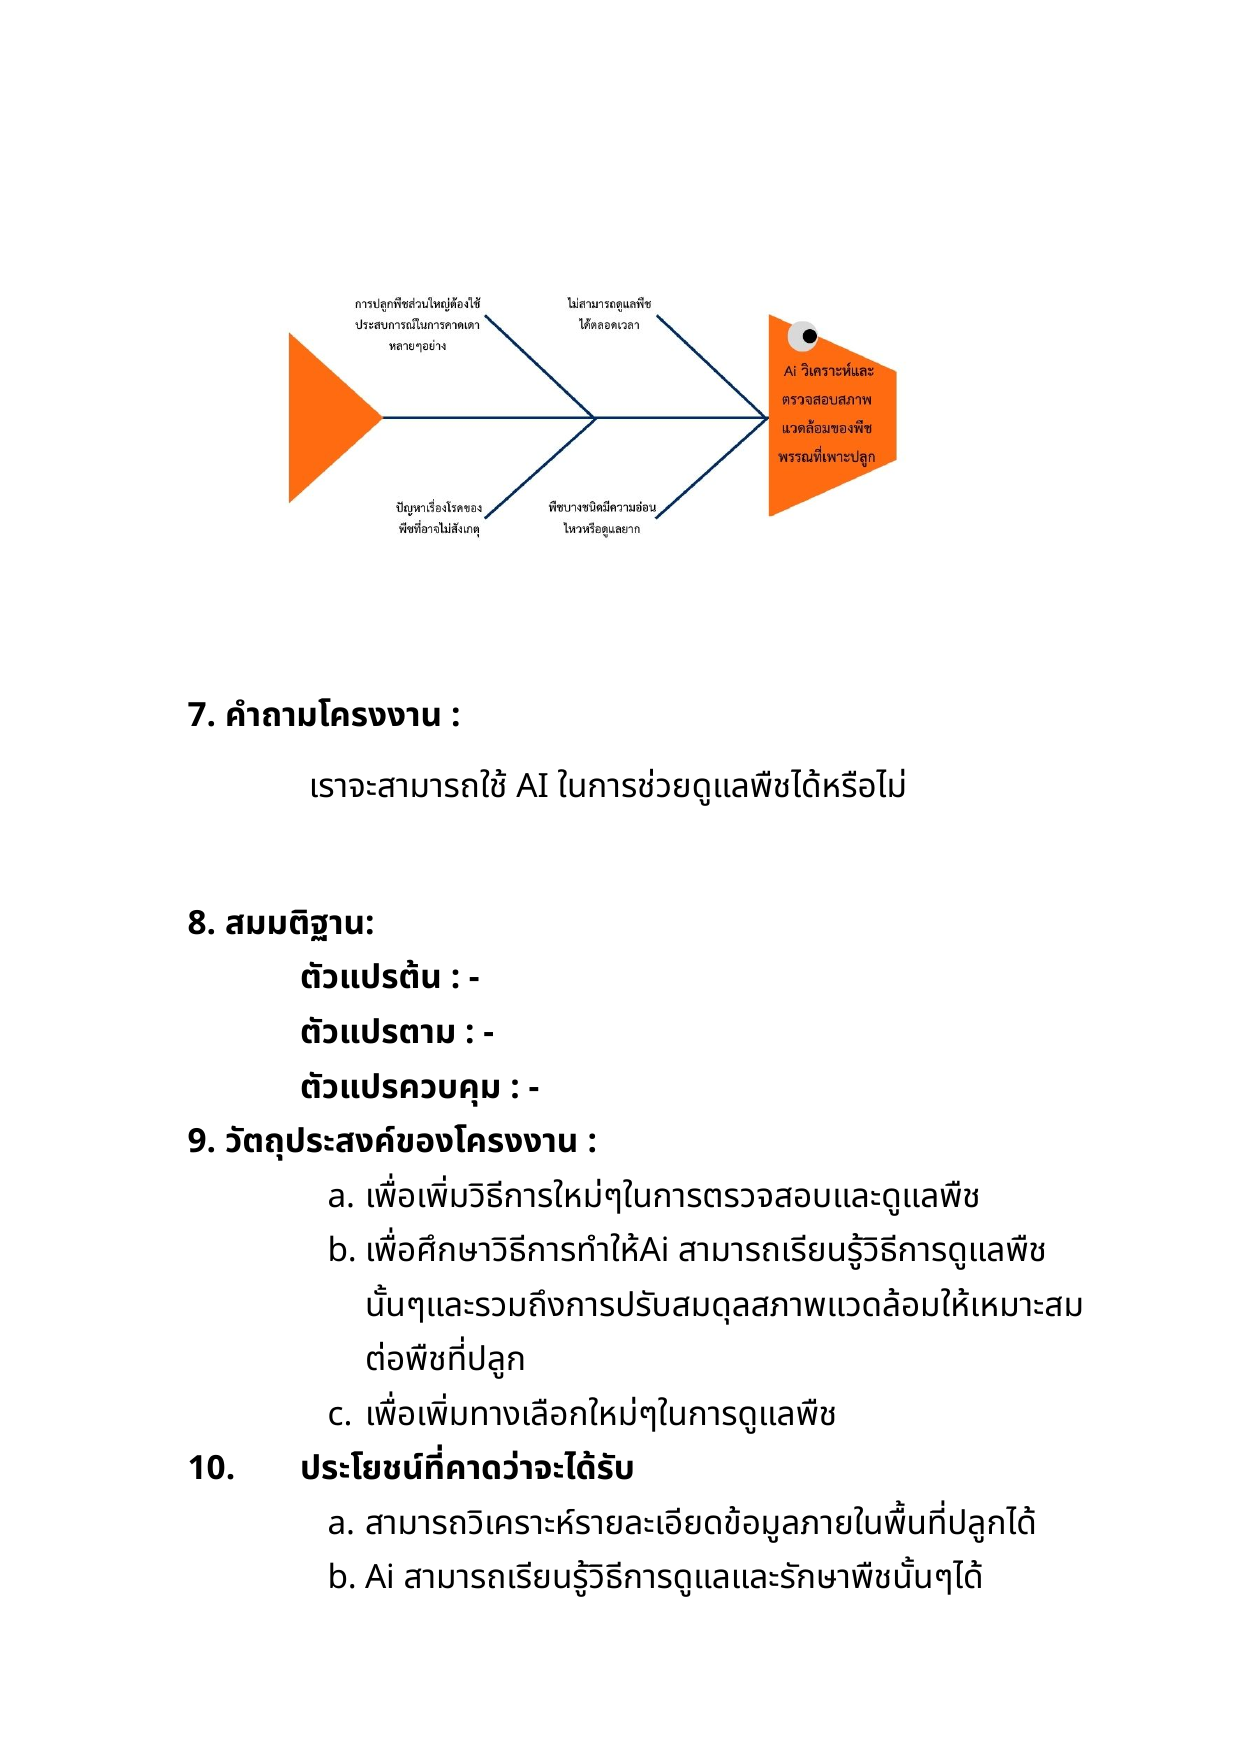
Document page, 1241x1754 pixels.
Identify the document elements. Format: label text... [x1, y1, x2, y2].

list ประโยชน์ที่คาดว่าจะได้รับ [187, 1444, 1090, 1495]
list คำถามโครงงาน : [187, 691, 1090, 741]
list สมมติฐาน: [187, 899, 1090, 949]
list สามารถวิเคราะห์รายละเอียดข้อมูลภายในพื้นที่ปลูกได้ [327, 1499, 1090, 1549]
list เพื่อศึกษาวิธีการทำให้Ai สามารถเรียนรู้วิธีการดูแลพืชนั้นๆและรวมถึงการปรับสมดุลสภาพแวดล้อมให้เหมาะสมต่อพืชที่ปลูก [327, 1226, 1090, 1386]
list Ai สามารถเรียนรู้วิธีการดูแลและรักษาพืชนั้นๆได้ [327, 1553, 1090, 1604]
picture [235, 150, 950, 686]
list วัตถุประสงค์ของโครงงาน : [187, 1117, 1090, 1168]
text เราจะสามารถใช้ AI ในการช่วยดูแลพืชได้หรือไม่ [225, 762, 1090, 812]
list ตัวแปรตาม : - [300, 1008, 1090, 1058]
list ตัวแปรควบคุม : - [300, 1062, 1090, 1113]
list เพื่อเพิ่มวิธีการใหม่ๆในการตรวจสอบและดูแลพืช [327, 1172, 1090, 1222]
list ตัวแปรต้น : - [300, 953, 1090, 1004]
list เพื่อเพิ่มทางเลือกใหม่ๆในการดูแลพืช [327, 1389, 1090, 1440]
